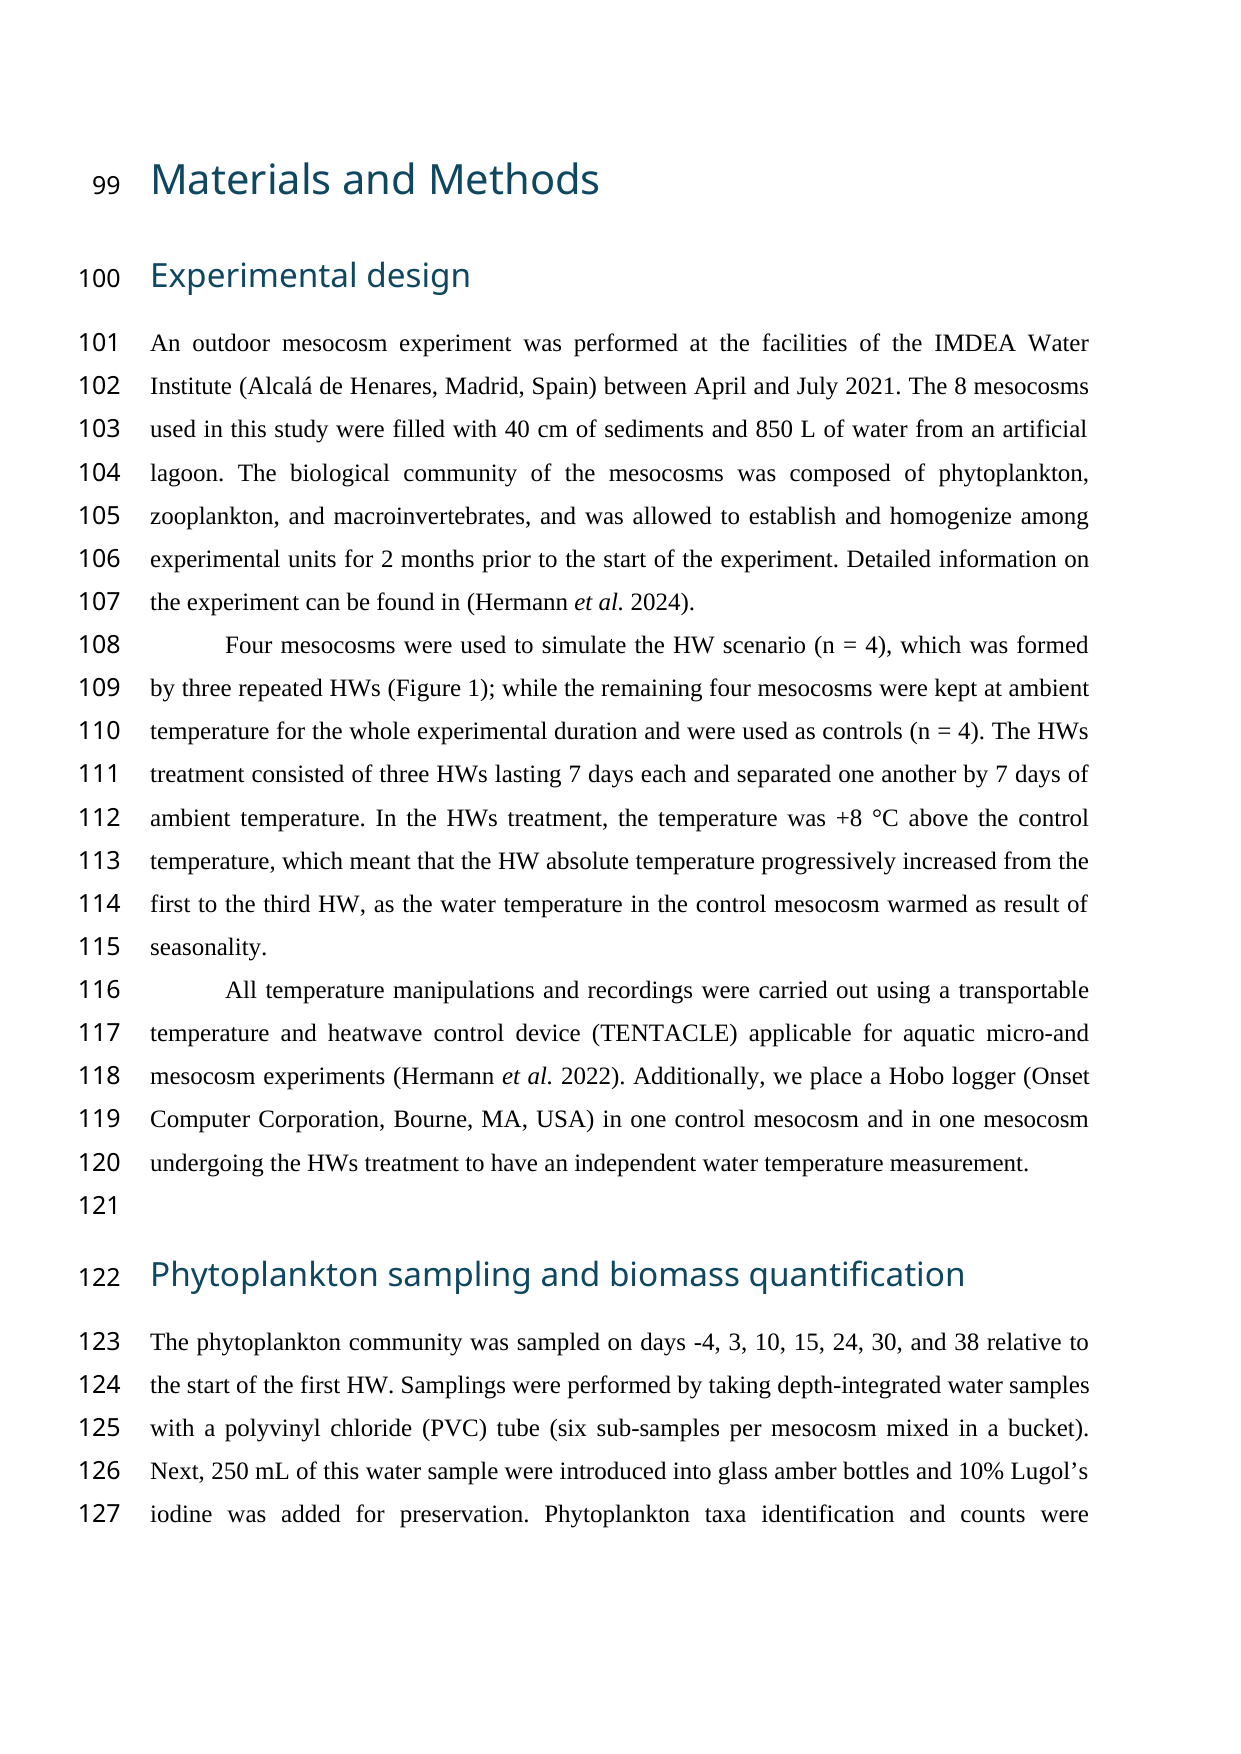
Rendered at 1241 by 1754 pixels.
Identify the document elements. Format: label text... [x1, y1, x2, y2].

text Four mesocosms were used to simulate the HW scenario (n = 4), which was formed by three repeated HWs (Figure 1); while the remaining four mesocosms were kept at ambient temperature for the whole experimental duration and were used as controls (n = 4). The HWs treatment consisted of three HWs lasting 7 days each and separated one another by 7 days of ambient temperature. In the HWs treatment, the temperature was +8 °C above the control temperature, which meant that the HW absolute temperature progressively increased from the first to the third HW, as the water temperature in the control mesocosm warmed as result of seasonality. [150, 630, 1090, 961]
text An outdoor mesocosm experiment was performed at the facilities of the IMDEA Water Institute (Alcalá de Henares, Madrid, Spain) between April and July 2021. The 8 mesocosms used in this study were filled with 40 cm of sediments and 850 L of water from an artificial lagoon. The biological community of the mesocosms was composed of phytoplankton, zooplankton, and macroinvertebrates, and was allowed to establish and homogenize among experimental units for 2 months prior to the start of the experiment. Detailed information on the experiment can be found in (Hermann et al. 2024). [150, 328, 1090, 616]
text All temperature manipulations and recordings were carried out using a transportable temperature and heatwave control device (TENTACLE) applicable for aquatic micro-and mesocosm experiments (Hermann et al. 2022). Additionally, we place a Hobo logger (Onset Computer Corporation, Bourne, MA, USA) in one control mesocosm and in one mesocosm undergoing the HWs treatment to have an independent water temperature measurement. [150, 975, 1090, 1176]
subtitle Materials and Methods [150, 150, 1090, 207]
subtitle Experimental design [150, 252, 1090, 297]
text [150, 1327, 1090, 1528]
subtitle Phytoplankton sampling and biomass quantification [150, 1251, 1090, 1296]
